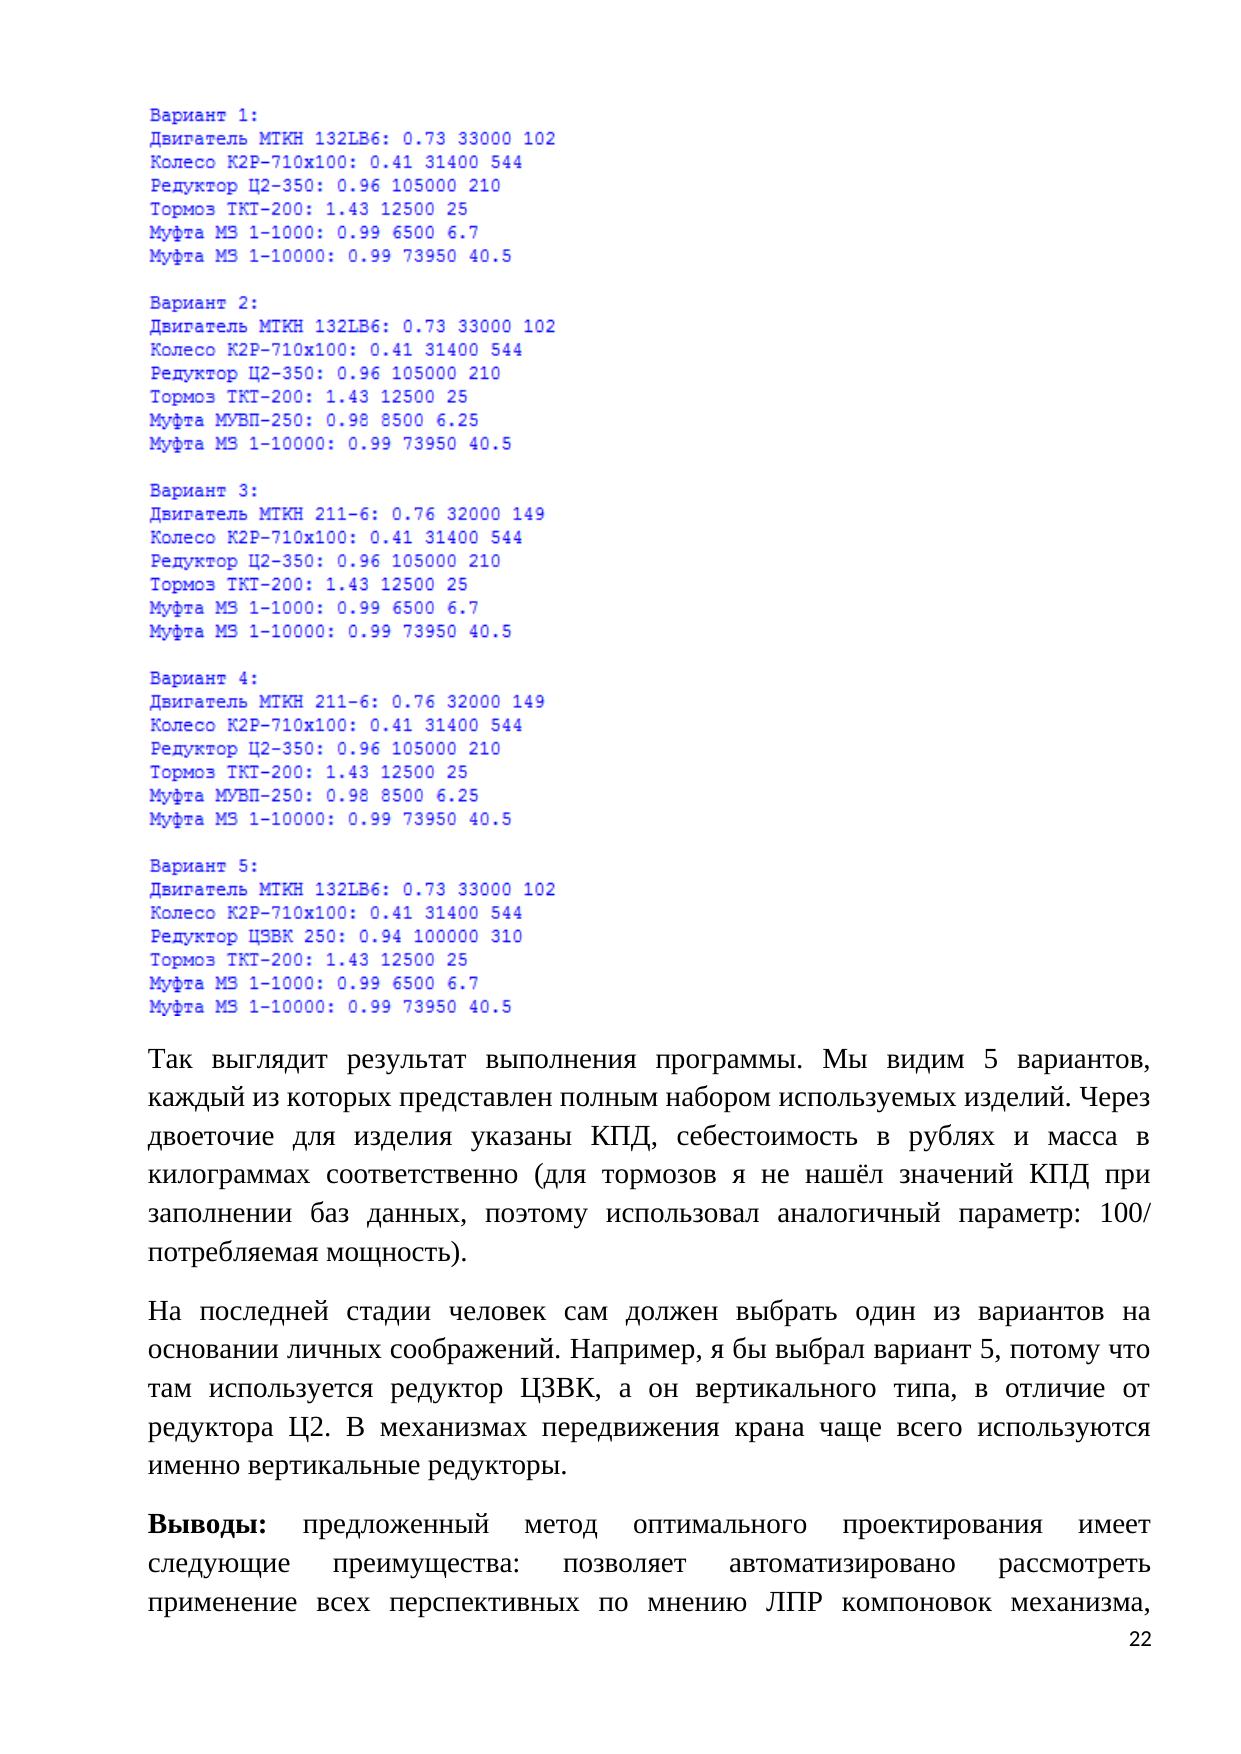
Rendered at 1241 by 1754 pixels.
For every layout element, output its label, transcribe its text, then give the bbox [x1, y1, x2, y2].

picture [147, 101, 564, 1016]
text Так выглядит результат выполнения программы. Мы видим 5 вариантов, каждый из которых представлен полным набором используемых изделий. Через двоеточие для изделия указаны КПД, себестоимость в рублях и масса в килограммах соответственно (для тормозов я не нашёл значений КПД при заполнении баз данных, поэтому использовал аналогичный параметр: 100/ потребляемая мощность). [148, 1041, 1152, 1267]
text На последней стадии человек сам должен выбрать один из вариантов на основании личных соображений. Например, я бы выбрал вариант 5, потому что там используется редуктор ЦЗВК, а он вертикального типа, в отличие от редуктора Ц2. В механизмах передвижения крана чаще всего используются именно вертикальные редукторы. [148, 1293, 1152, 1481]
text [148, 1507, 1152, 1617]
